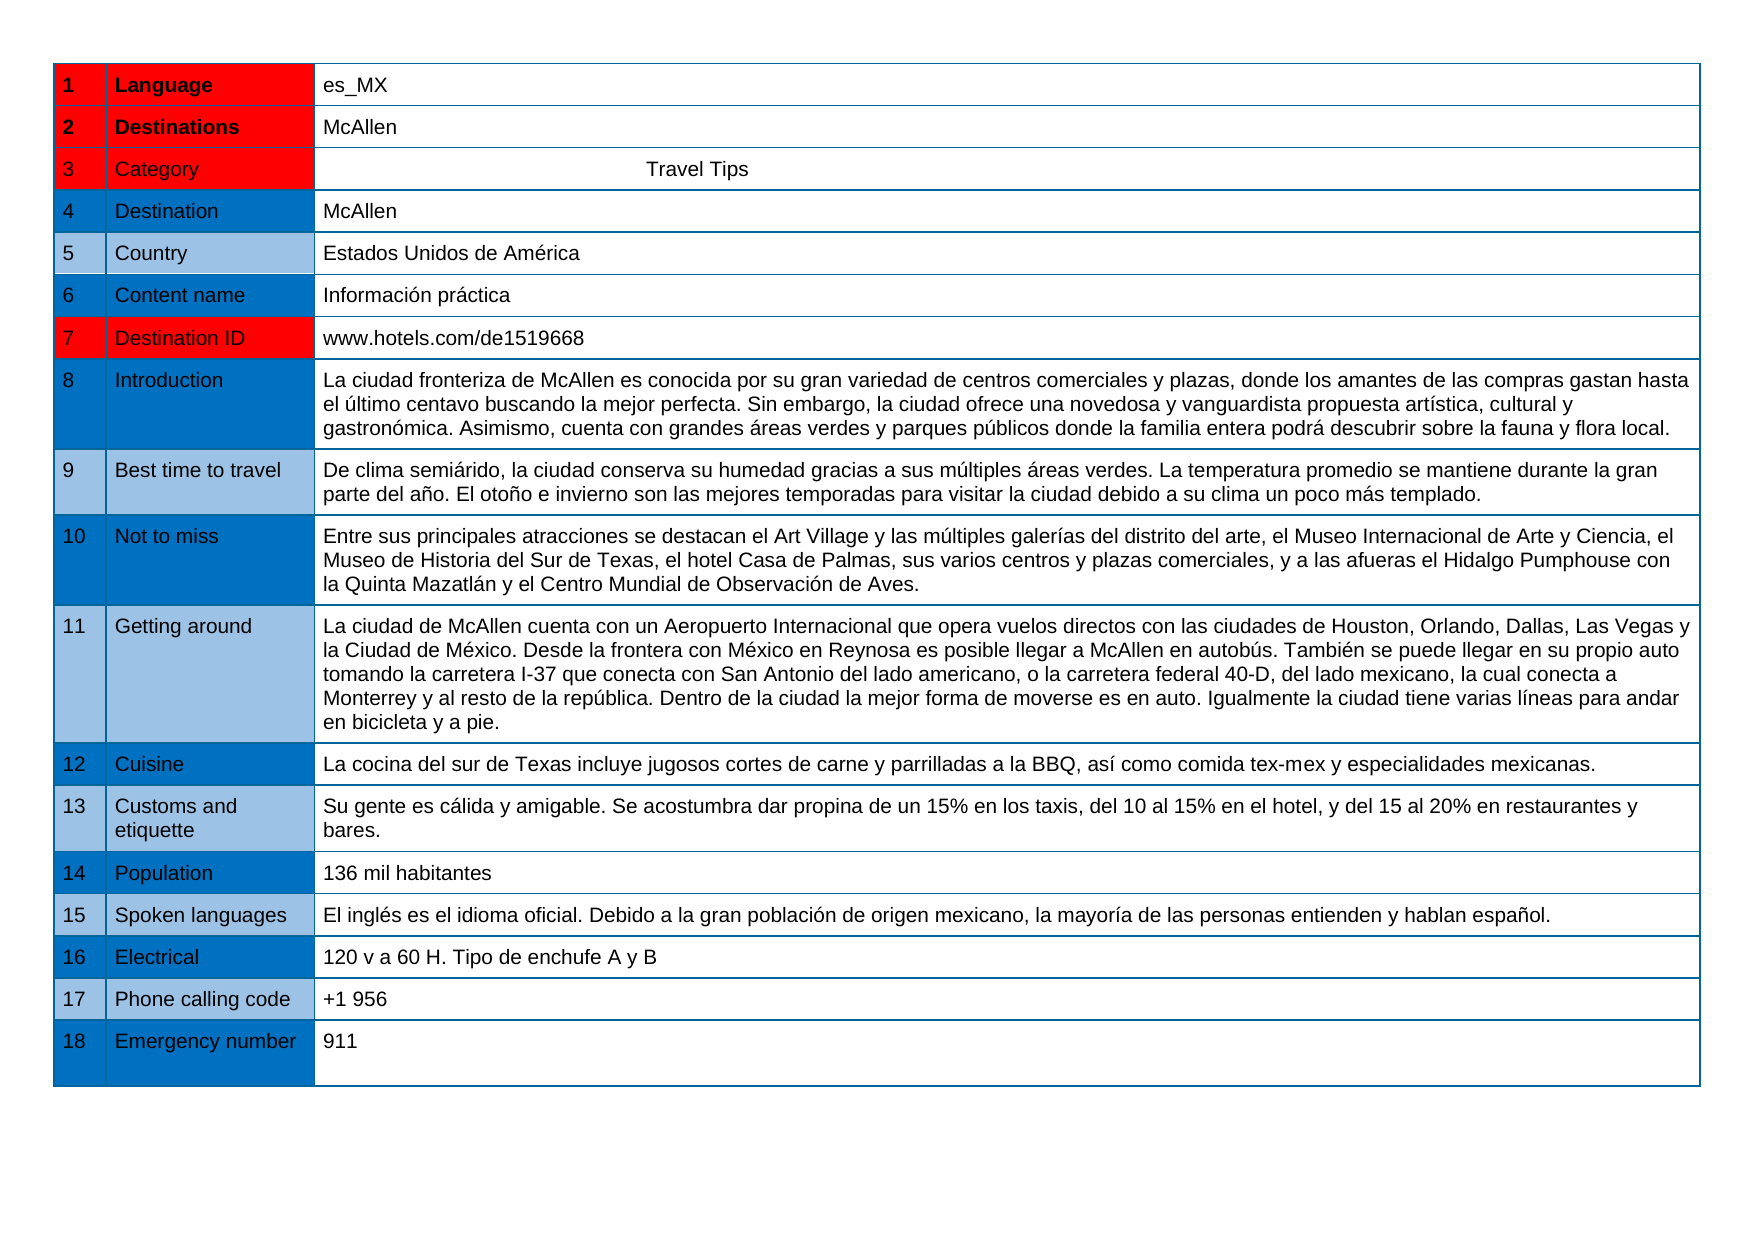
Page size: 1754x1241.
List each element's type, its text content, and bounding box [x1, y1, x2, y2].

table_cell Cuisine [107, 744, 314, 784]
table_cell Country [107, 233, 314, 273]
table_cell Entre sus principales atracciones se destacan el Art Village y las múltiples galerías del distrito del arte, el Museo Internacional de Arte y Ciencia, el Museo de Historia del Sur de Texas, el hotel Casa de Palmas, sus varios centros y plazas comerciales, y a las afueras el Hidalgo Pumphouse con la Quinta Mazatlán y el Centro Mundial de Observación de Aves. [315, 516, 1699, 604]
table_cell www.hotels.com/de1519668 [315, 317, 1699, 358]
table_cell 17 [55, 979, 105, 1019]
table_cell Phone calling code [107, 979, 314, 1019]
table_cell Información práctica [315, 275, 1699, 316]
table_cell La cocina del sur de Texas incluye jugosos cortes de carne y parrilladas a la BBQ, así como comida tex-mex y especialidades mexicanas. [315, 744, 1699, 784]
table_cell 15 [55, 894, 105, 935]
table_cell Estados Unidos de América [315, 233, 1699, 273]
table_cell 13 [55, 786, 105, 851]
table_cell Not to miss [107, 516, 314, 604]
table_cell 11 [55, 606, 105, 742]
table_cell 9 [55, 450, 105, 514]
table_cell Destination ID [107, 317, 314, 358]
table_cell Spoken languages [107, 894, 314, 935]
table_cell McAllen [315, 106, 1699, 147]
table_cell Destination [107, 191, 314, 231]
table_cell Getting around [107, 606, 314, 742]
table_cell 5 [55, 233, 105, 273]
table_cell Su gente es cálida y amigable. Se acostumbra dar propina de un 15% en los taxis, del 10 al 15% en el hotel, y del 15 al 20% en restaurantes y bares. [315, 786, 1699, 851]
table_cell La ciudad fronteriza de McAllen es conocida por su gran variedad de centros comerciales y plazas, donde los amantes de las compras gastan hasta el último centavo buscando la mejor perfecta. Sin embargo, la ciudad ofrece una novedosa y vanguardista propuesta artística, cultural y gastronómica. Asimismo, cuenta con grandes áreas verdes y parques públicos donde la familia entera podrá descubrir sobre la fauna y flora local. [315, 360, 1699, 448]
table_cell 18 [55, 1021, 105, 1085]
table_cell Customs and etiquette [107, 786, 314, 851]
table_cell 10 [55, 516, 105, 604]
table_cell 136 mil habitantes [315, 852, 1699, 893]
table_header 1 [55, 64, 105, 105]
table_cell 4 [55, 191, 105, 231]
table_cell La ciudad de McAllen cuenta con un Aeropuerto Internacional que opera vuelos directos con las ciudades de Houston, Orlando, Dallas, Las Vegas y la Ciudad de México. Desde la frontera con México en Reynosa es posible llegar a McAllen en autobús. También se puede llegar en su propio auto tomando la carretera I-37 que conecta con San Antonio del lado americano, o la carretera federal 40-D, del lado mexicano, la cual conecta a Monterrey y al resto de la república. Dentro de la ciudad la mejor forma de moverse es en auto. Igualmente la ciudad tiene varias líneas para andar en bicicleta y a pie. [315, 606, 1699, 742]
table_cell De clima semiárido, la ciudad conserva su humedad gracias a sus múltiples áreas verdes. La temperatura promedio se mantiene durante la gran parte del año. El otoño e invierno son las mejores temporadas para visitar la ciudad debido a su clima un poco más templado. [315, 450, 1699, 514]
table_cell 8 [55, 360, 105, 448]
table_header es_MX [315, 64, 1699, 105]
table_cell 14 [55, 852, 105, 893]
table_cell Travel Tips [315, 148, 1699, 189]
table_cell 911 [315, 1021, 1699, 1085]
table_cell 120 v a 60 H. Tipo de enchufe A y B [315, 937, 1699, 977]
table_cell +1 956 [315, 979, 1699, 1019]
table_cell 6 [55, 275, 105, 316]
table_cell Best time to travel [107, 450, 314, 514]
table_cell Introduction [107, 360, 314, 448]
table_header Language [107, 64, 314, 105]
table_cell Destinations [107, 106, 314, 147]
table_cell Content name [107, 275, 314, 316]
table_cell Population [107, 852, 314, 893]
table_cell 3 [55, 148, 105, 189]
table_cell McAllen [315, 191, 1699, 231]
table_cell Electrical [107, 937, 314, 977]
table_cell 7 [55, 317, 105, 358]
table_cell El inglés es el idioma oficial. Debido a la gran población de origen mexicano, la mayoría de las personas entienden y hablan español. [315, 894, 1699, 935]
table_cell 16 [55, 937, 105, 977]
table_cell 12 [55, 744, 105, 784]
table_cell Category [107, 148, 314, 189]
table_cell 2 [55, 106, 105, 147]
table_cell Emergency number [107, 1021, 314, 1085]
